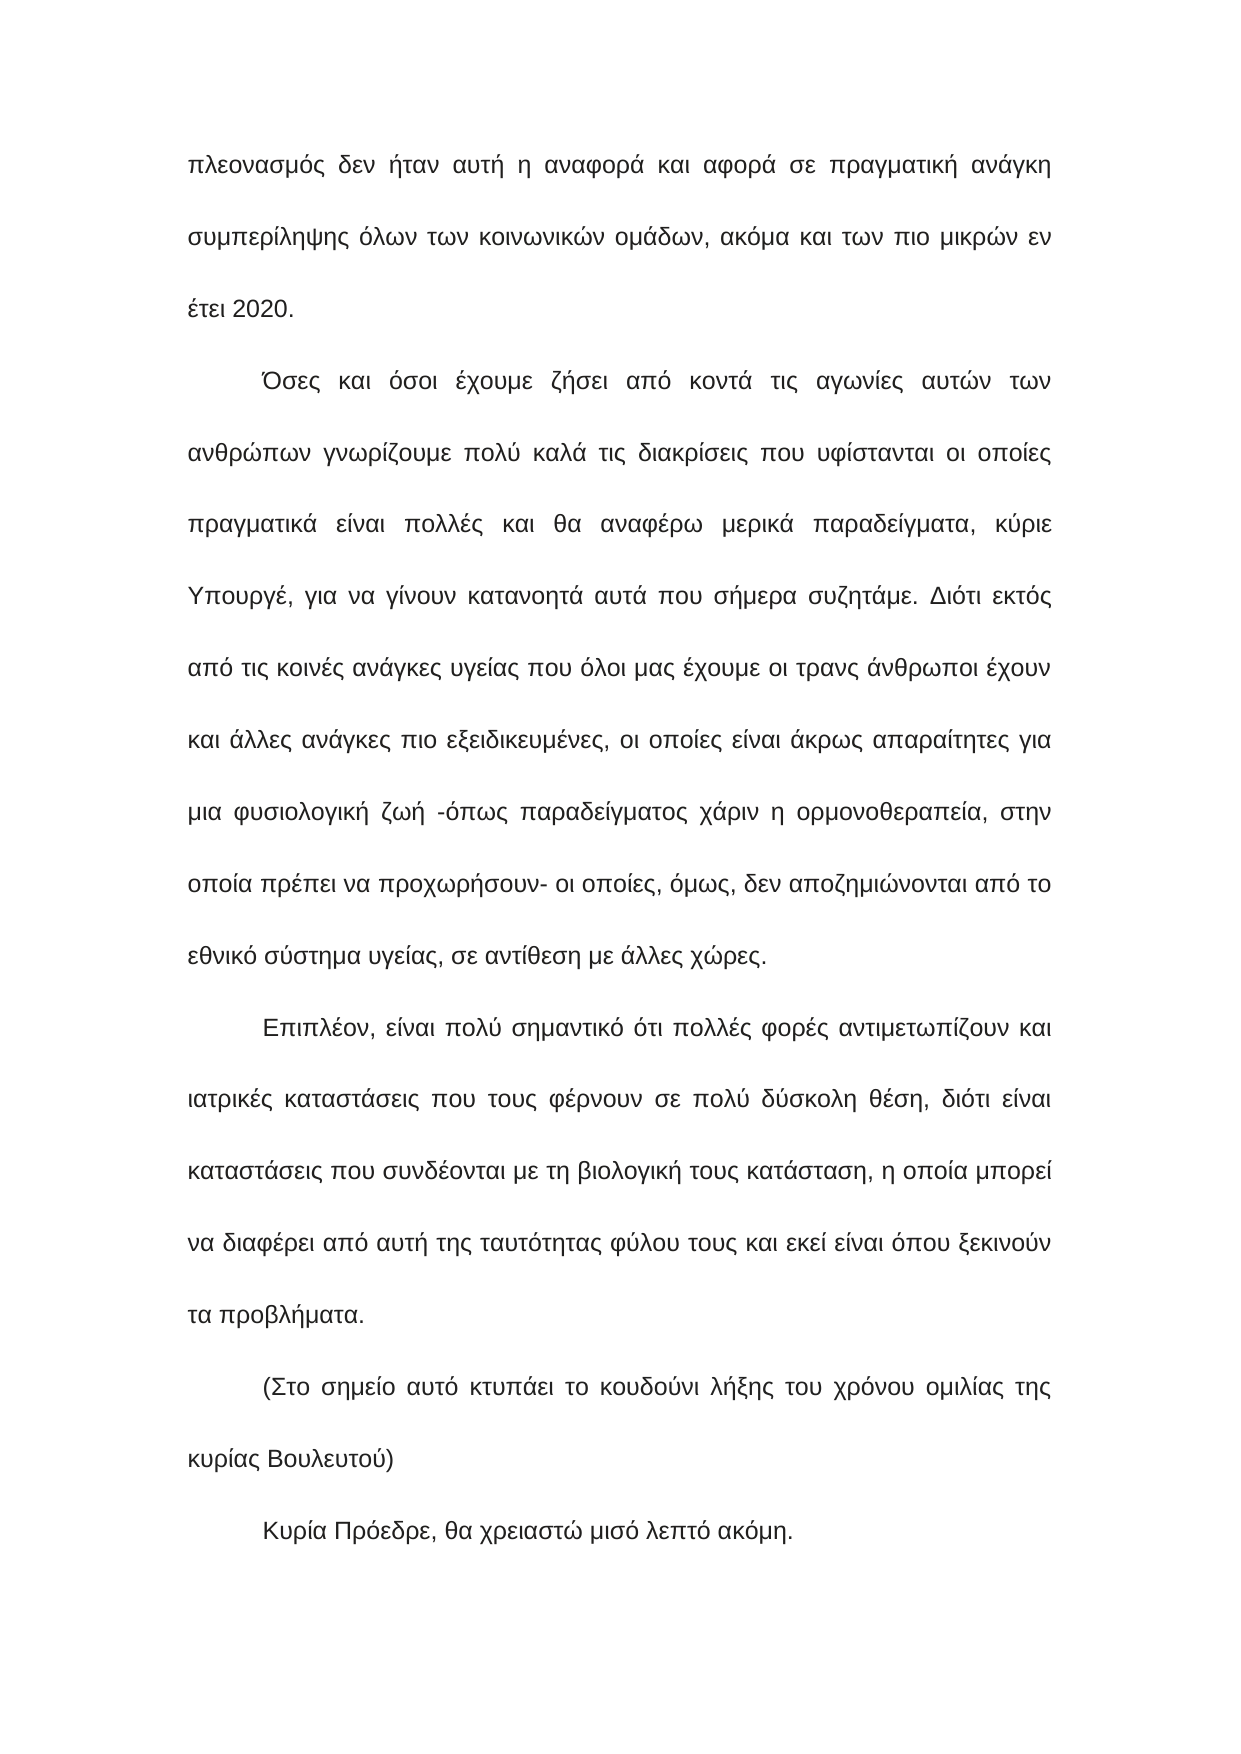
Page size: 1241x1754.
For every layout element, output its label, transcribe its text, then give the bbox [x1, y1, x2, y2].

text Επιπλέον, είναι πολύ σημαντικό ότι πολλές φορές αντιμετωπίζουν και ιατρικές καταστάσεις που τους φέρνουν σε πολύ δύσκολη θέση, διότι είναι καταστάσεις που συνδέονται με τη βιολογική τους κατάσταση, η οποία μπορεί να διαφέρει από αυτή της ταυτότητας φύλου τους και εκεί είναι όπου ξεκινούν τα προβλήματα. [187, 1012, 1053, 1329]
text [187, 150, 1053, 322]
text Όσες και όσοι έχουμε ζήσει από κοντά τις αγωνίες αυτών των ανθρώπων γνωρίζουμε πολύ καλά τις διακρίσεις που υφίστανται οι οποίες πραγματικά είναι πολλές και θα αναφέρω μερικά παραδείγματα, κύριε Υπουργέ, για να γίνουν κατανοητά αυτά που σήμερα συζητάμε. Διότι εκτός από τις κοινές ανάγκες υγείας που όλοι μας έχουμε οι τρανς άνθρωποι έχουν και άλλες ανάγκες πιο εξειδικευμένες, οι οποίες είναι άκρως απαραίτητες για μια φυσιολογική ζωή -όπως παραδείγματος χάριν η ορμονοθεραπεία, στην οποία πρέπει να προχωρήσουν- οι οποίες, όμως, δεν αποζημιώνονται από το εθνικό σύστημα υγείας, σε αντίθεση με άλλες χώρες. [187, 366, 1053, 969]
text (Στο σημείο αυτό κτυπάει το κουδούνι λήξης του χρόνου ομιλίας της κυρίας Βουλευτού) [187, 1372, 1053, 1472]
text Κυρία Πρόεδρε, θα χρειαστώ μισό λεπτό ακόμη. [187, 1516, 1053, 1544]
